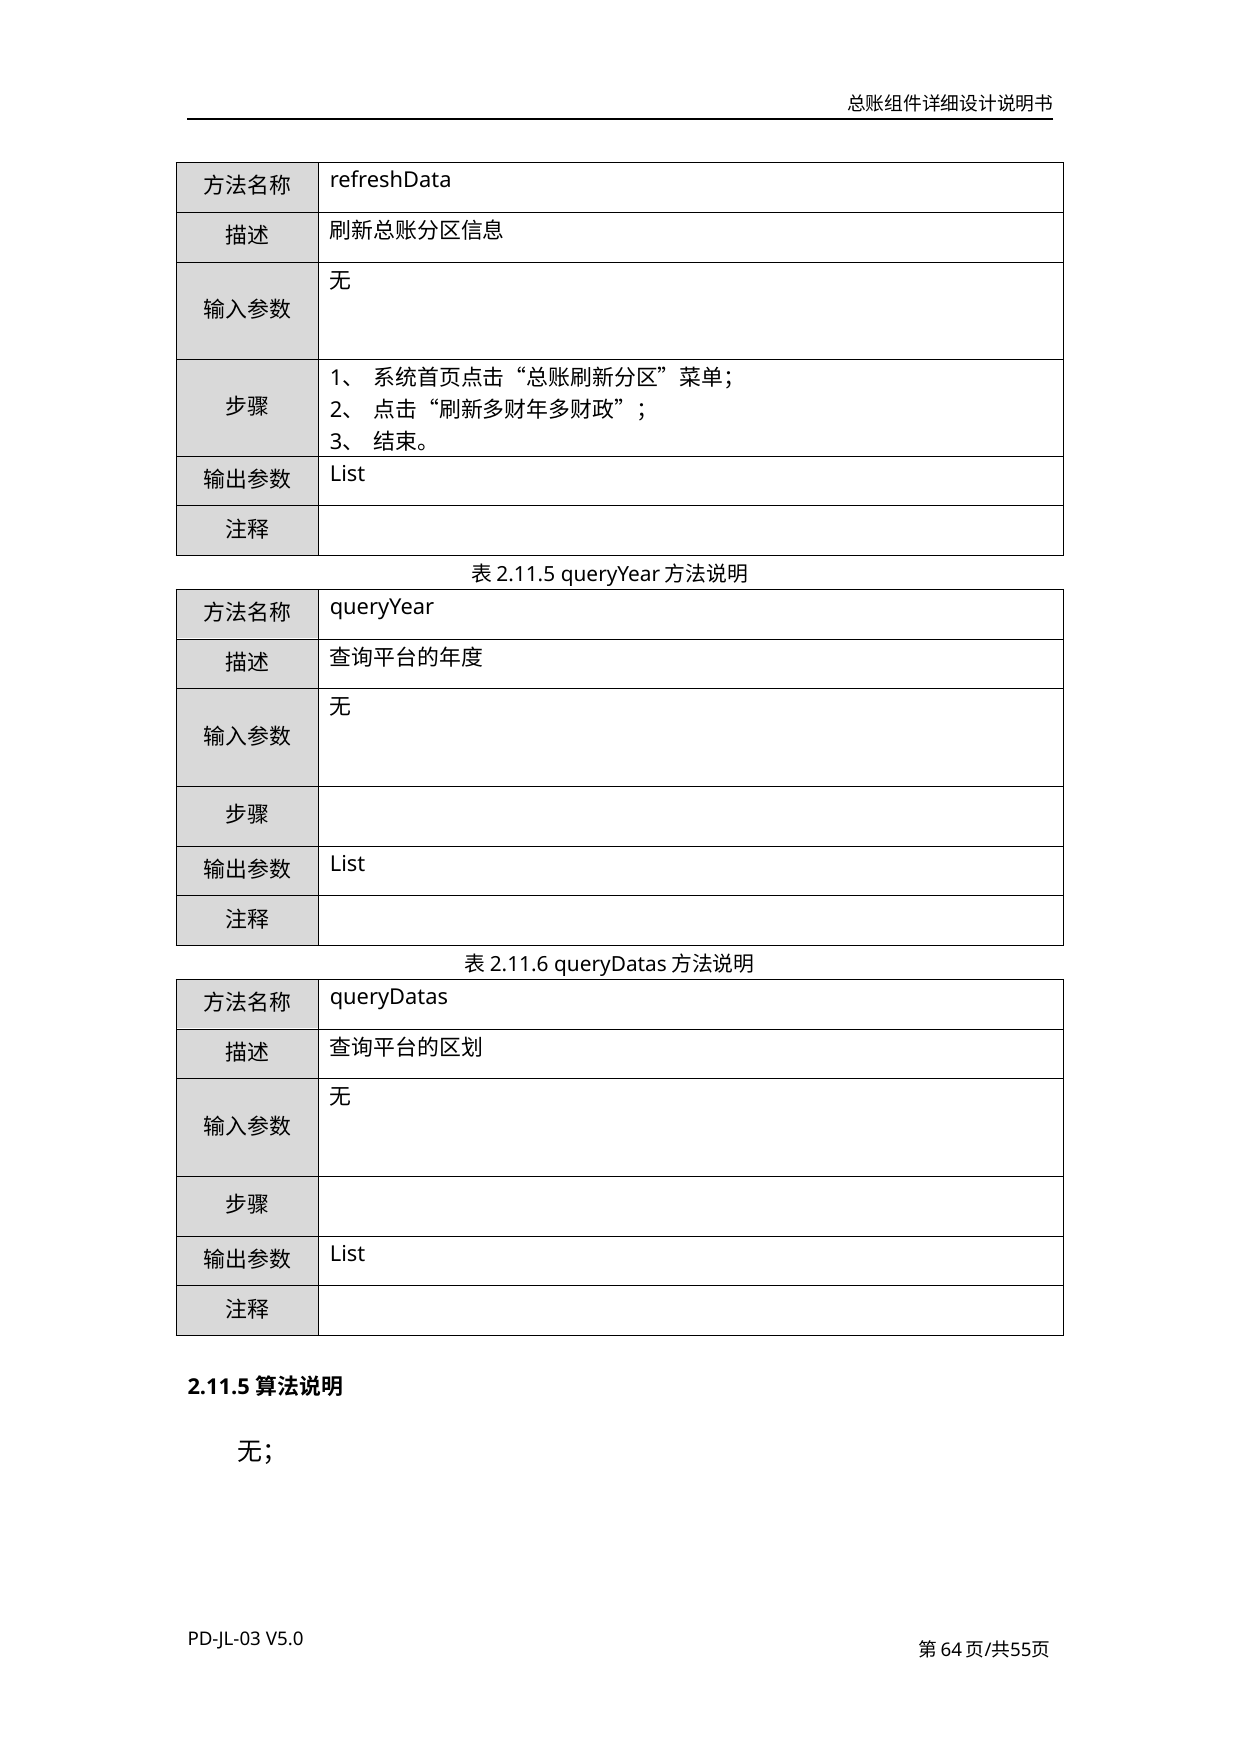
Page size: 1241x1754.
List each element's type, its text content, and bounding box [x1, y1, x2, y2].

table_cell 查询平台的年度 [319, 640, 1063, 688]
table_cell [319, 1177, 1063, 1236]
text 表 2.11.5 queryYear方法说明 [187, 556, 1031, 589]
table_cell 输出参数 [177, 457, 318, 505]
table_cell 无 [319, 1079, 1063, 1176]
table_cell List [319, 457, 1063, 505]
table_cell 步骤 [177, 787, 318, 846]
table_cell 步骤 [177, 1177, 318, 1236]
table_cell 输出参数 [177, 1237, 318, 1285]
table_cell 输出参数 [177, 847, 318, 895]
table_cell 输入参数 [177, 689, 318, 786]
table_cell [319, 896, 1063, 945]
table_cell 输入参数 [177, 1079, 318, 1176]
table_cell List [319, 847, 1063, 895]
text 表 2.11.6 queryDatas方法说明 [187, 946, 1031, 979]
table_cell 注释 [177, 896, 318, 945]
table_cell 无 [319, 689, 1063, 786]
table_cell 描述 [177, 213, 318, 262]
table_cell 步骤 [177, 360, 318, 456]
table_cell 查询平台的区划 [319, 1030, 1063, 1078]
table_header queryDatas [319, 980, 1063, 1028]
table_header 方法名称 [177, 163, 318, 212]
table_cell 描述 [177, 1030, 318, 1078]
text 无； [187, 1417, 1053, 1482]
table_header 方法名称 [177, 590, 318, 638]
table_cell 注释 [177, 1286, 318, 1335]
table_cell 输入参数 [177, 263, 318, 359]
table_cell 系统首页点击“总账刷新分区”菜单； 点击“刷新多财年多财政”； 结束。 [319, 360, 1063, 456]
table_cell 刷新总账分区信息 [319, 213, 1063, 262]
table_cell 描述 [177, 640, 318, 688]
table_header queryYear [319, 590, 1063, 638]
table_cell List [319, 1237, 1063, 1285]
table_cell [319, 506, 1063, 555]
subtitle 算法说明 [187, 1369, 1053, 1401]
table_header refreshData [319, 163, 1063, 212]
table_cell 注释 [177, 506, 318, 555]
table_header 方法名称 [177, 980, 318, 1028]
table_cell 无 [319, 263, 1063, 359]
table_cell [319, 1286, 1063, 1335]
table_cell [319, 787, 1063, 846]
